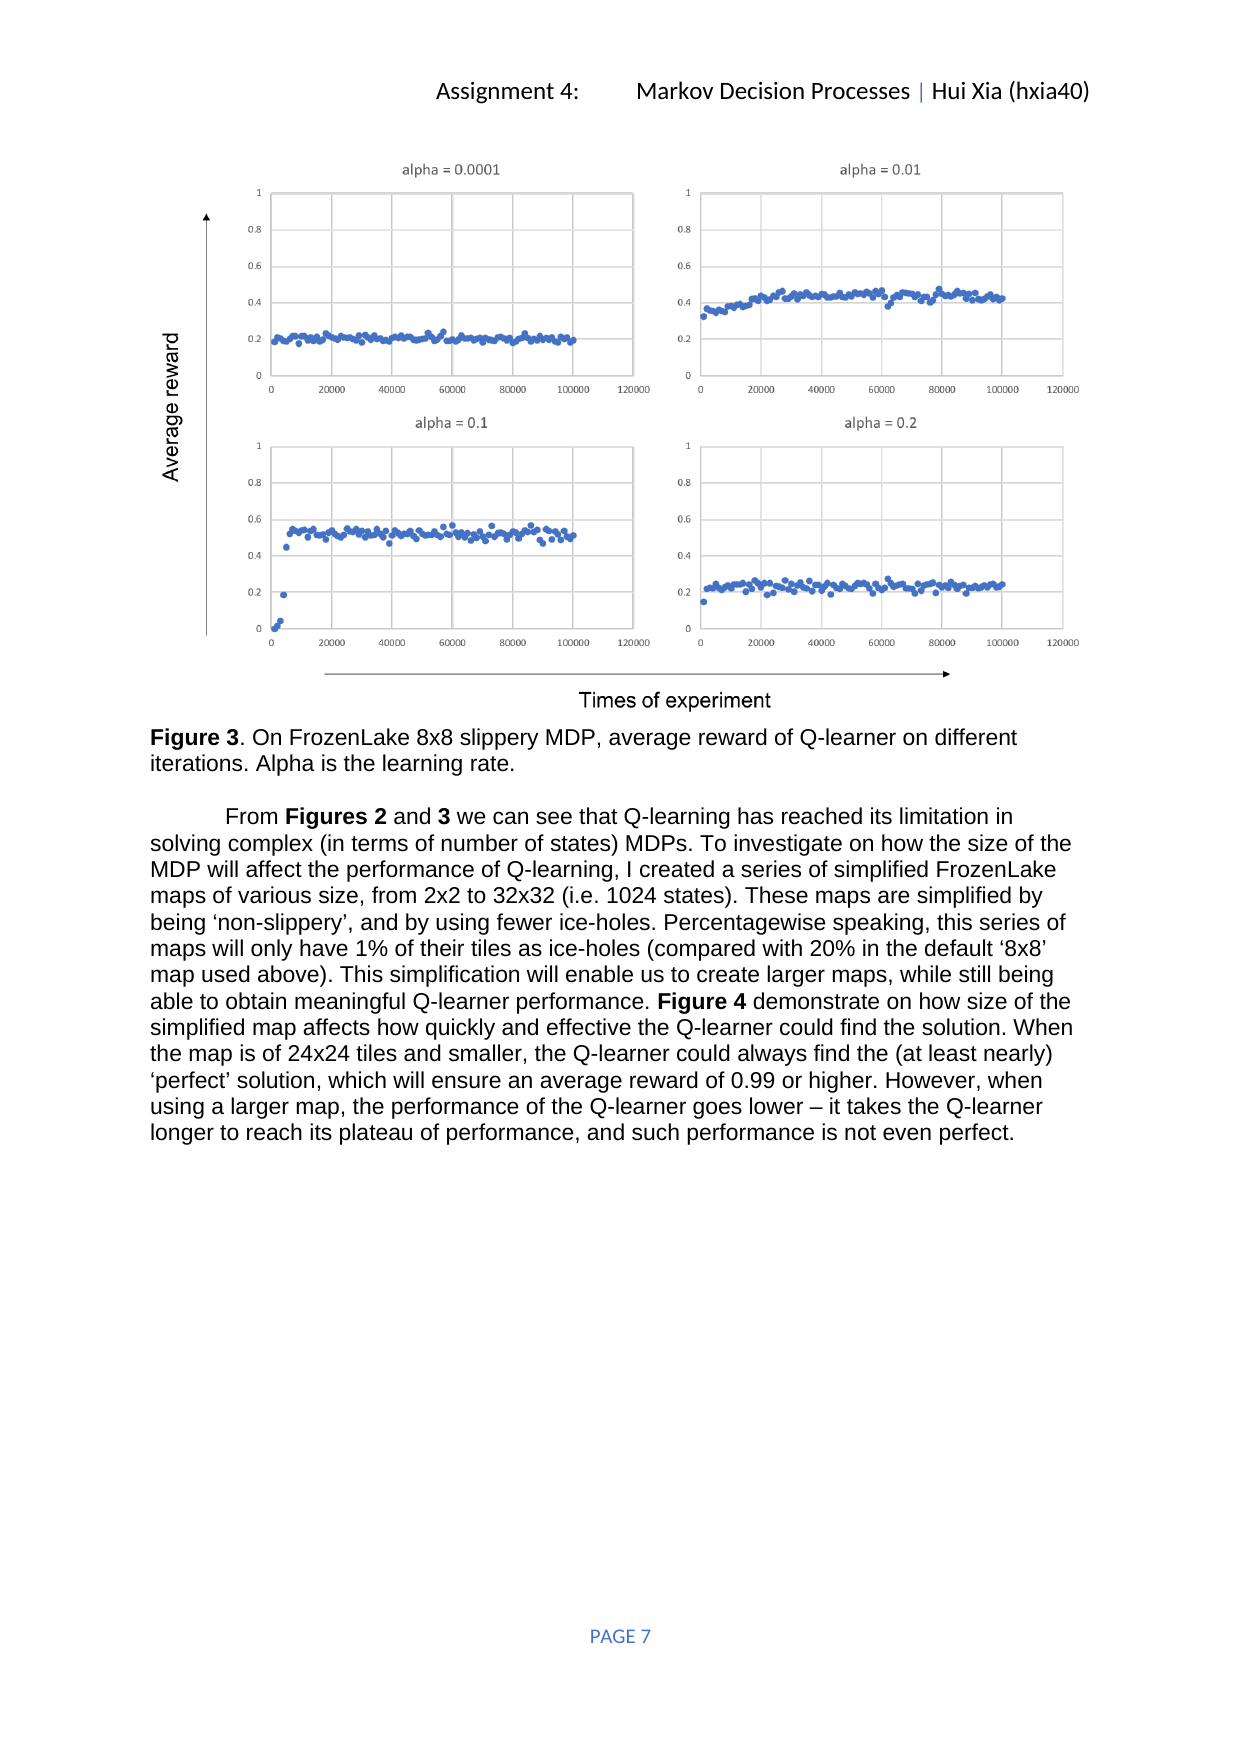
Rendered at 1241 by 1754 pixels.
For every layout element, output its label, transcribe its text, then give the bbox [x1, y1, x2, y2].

text Figure 3. On FrozenLake 8x8 slippery MDP, average reward of Q-learner on different iterations. Alpha is the learning rate. [150, 724, 1090, 777]
picture [150, 150, 1090, 724]
text From Figures 2 and 3 we can see that Q-learning has reached its limitation in solving complex (in terms of number of states) MDPs. To investigate on how the size of the MDP will affect the performance of Q-learning, I created a series of simplified FrozenLake maps of various size, from 2x2 to 32x32 (i.e. 1024 states). These maps are simplified by being ‘non-slippery’, and by using fewer ice-holes. Percentagewise speaking, this series of maps will only have 1% of their tiles as ice-holes (compared with 20% in the default ‘8x8’ map used above). This simplification will enable us to create larger maps, while still being able to obtain meaningful Q-learner performance. Figure 4 demonstrate on how size of the simplified map affects how quickly and effective the Q-learner could find the solution. When the map is of 24x24 tiles and smaller, the Q-learner could always find the (at least nearly) ‘perfect’ solution, which will ensure an average reward of 0.99 or higher. However, when using a larger map, the performance of the Q-learner goes lower – it takes the Q-learner longer to reach its plateau of performance, and such performance is not even perfect. [150, 803, 1090, 1146]
